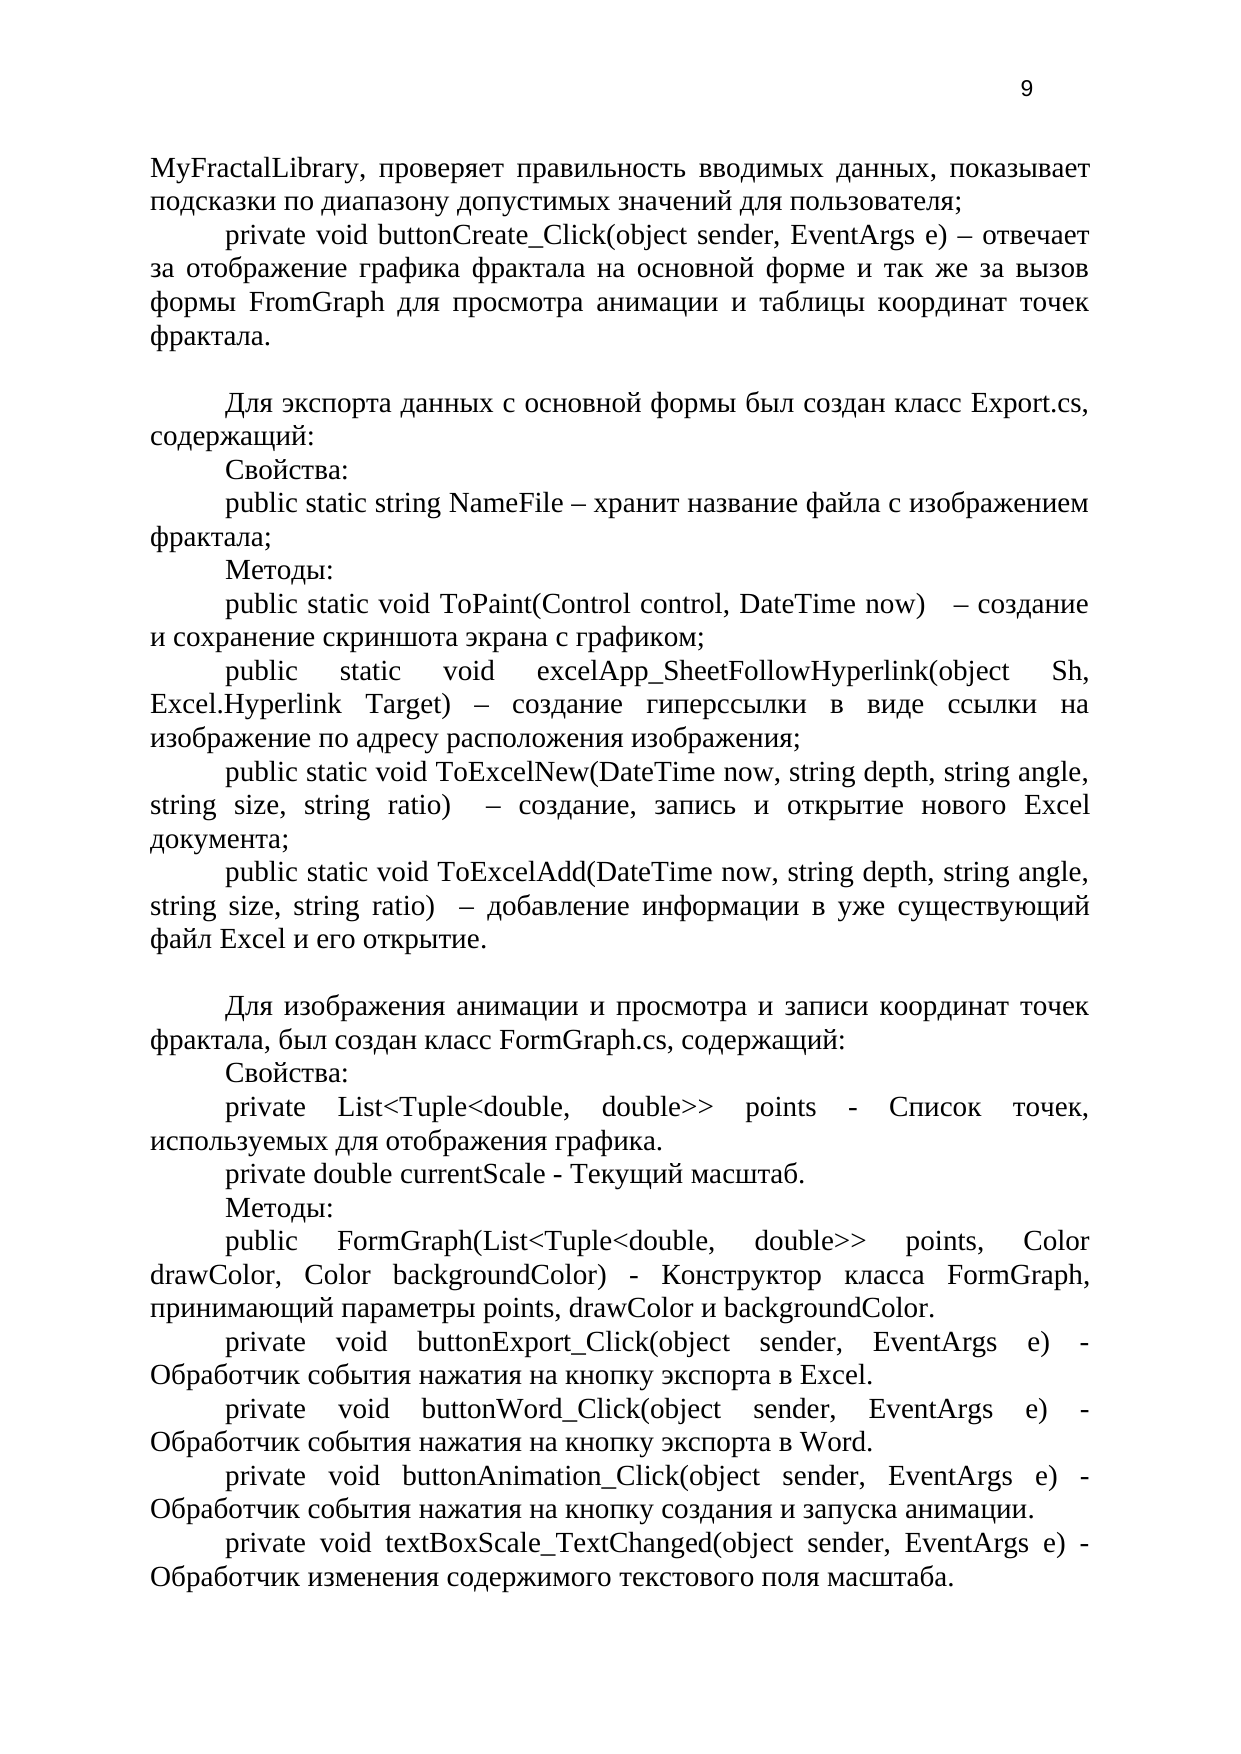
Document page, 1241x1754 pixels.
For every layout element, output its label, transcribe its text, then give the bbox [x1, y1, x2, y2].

text private void buttonAnimation_Click(object sender, EventArgs e) - Обработчик события нажатия на кнопку создания и запуска анимации. [150, 1458, 1090, 1525]
text private void textBoxScale_TextChanged(object sender, EventArgs e) - Обработчик изменения содержимого текстового поля масштаба. [150, 1525, 1090, 1592]
text public static void ToExcelNew(DateTime now, string depth, string angle, string size, string ratio) – создание, запись и открытие нового Excel документа; [150, 754, 1090, 854]
text private List<Tuple<double, double>> points - Список точек, используемых для отображения графика. [150, 1089, 1090, 1156]
text Методы: [150, 1190, 1090, 1223]
text private double currentScale - Текущий масштаб. [150, 1156, 1090, 1190]
text public static void excelApp_SheetFollowHyperlink(object Sh, Excel.Hyperlink Target) – создание гиперссылки в виде ссылки на изображение по адресу расположения изображения; [150, 653, 1090, 754]
text Для изображения анимации и просмотра и записи координат точек фрактала, был создан класс FormGraph.cs, содержащий: [150, 988, 1090, 1056]
text Свойства: [150, 452, 1090, 485]
text Методы: [150, 552, 1090, 586]
text private void buttonCreate_Click(object sender, EventArgs e) – отвечает за отображение графика фрактала на основной форме и так же за вызов формы FromGraph для просмотра анимации и таблицы координат точек фрактала. [150, 217, 1090, 351]
text Свойства: [150, 1056, 1090, 1089]
text public FormGraph(List<Tuple<double, double>> points, Color drawColor, Color backgroundColor) - Конструктор класса FormGraph, принимающий параметры points, drawColor и backgroundColor. [150, 1223, 1090, 1324]
text public static void ToPaint(Control control, DateTime now) – создание и сохранение скриншота экрана с графиком; [150, 586, 1090, 653]
text public static void ToExcelAdd(DateTime now, string depth, string angle, string size, string ratio) – добавление информации в уже существующий файл Excel и его открытие. [150, 854, 1090, 955]
text Для экспорта данных с основной формы был создан класс Export.cs, содержащий: [150, 385, 1090, 452]
text public static string NameFile – хранит название файла с изображением фрактала; [150, 485, 1090, 552]
text private void buttonWord_Click(object sender, EventArgs e) - Обработчик события нажатия на кнопку экспорта в Word. [150, 1391, 1090, 1458]
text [150, 150, 1090, 217]
text private void buttonExport_Click(object sender, EventArgs e) - Обработчик события нажатия на кнопку экспорта в Excel. [150, 1324, 1090, 1391]
